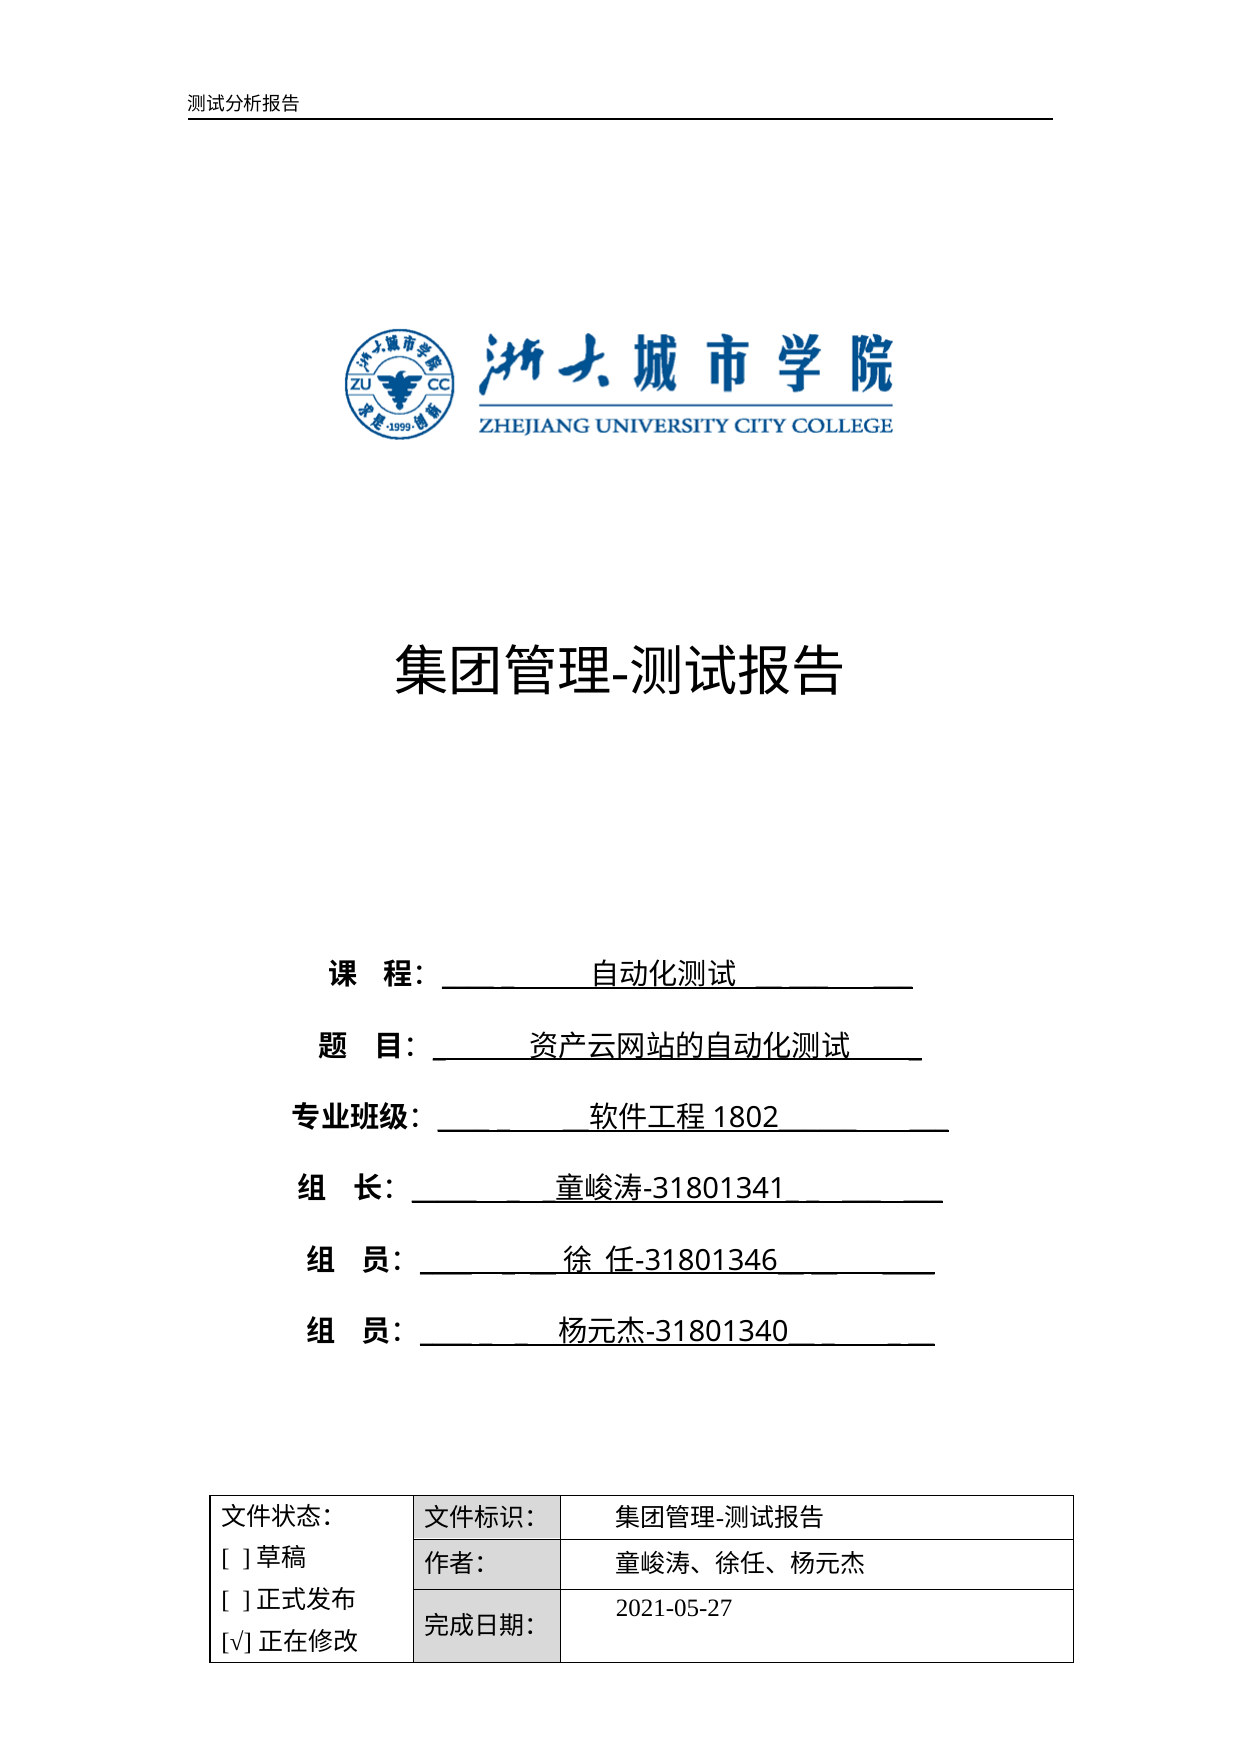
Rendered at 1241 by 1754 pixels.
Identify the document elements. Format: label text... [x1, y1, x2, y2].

table_header 文件状态： [ ] 草稿 [ ] 正式发布 [√] 正在修改 [211, 1496, 413, 1662]
text 组 员：____ _ __ 徐 任-31801346__ __ ____ [187, 1225, 1053, 1290]
table_cell 作者： [414, 1540, 560, 1589]
table_cell 童峻涛、徐任、杨元杰 [561, 1540, 1073, 1589]
table_header 文件标识： [414, 1496, 560, 1538]
text 专业班级：____ _ __软件工程 1802______ ___ [187, 1082, 1053, 1147]
picture [338, 305, 902, 465]
text 课 程：____ _ 自动化测试 __ ___ ___ [187, 939, 1053, 1004]
text 组 员：____ _ _ 杨元杰-31801340__ _ _ __ [187, 1296, 1053, 1361]
table_header 集团管理-测试报告 [561, 1496, 1073, 1538]
table_cell 2021-05-27 [561, 1590, 1073, 1662]
text 组 长：_____ _ _童峻涛-31801341_ _ ___ ___ [187, 1153, 1053, 1218]
text 集团管理-测试报告 [187, 618, 1053, 716]
text 题 目：_ 资产云网站的自动化测试 _ [187, 1011, 1053, 1076]
table_cell 完成日期： [414, 1590, 560, 1662]
